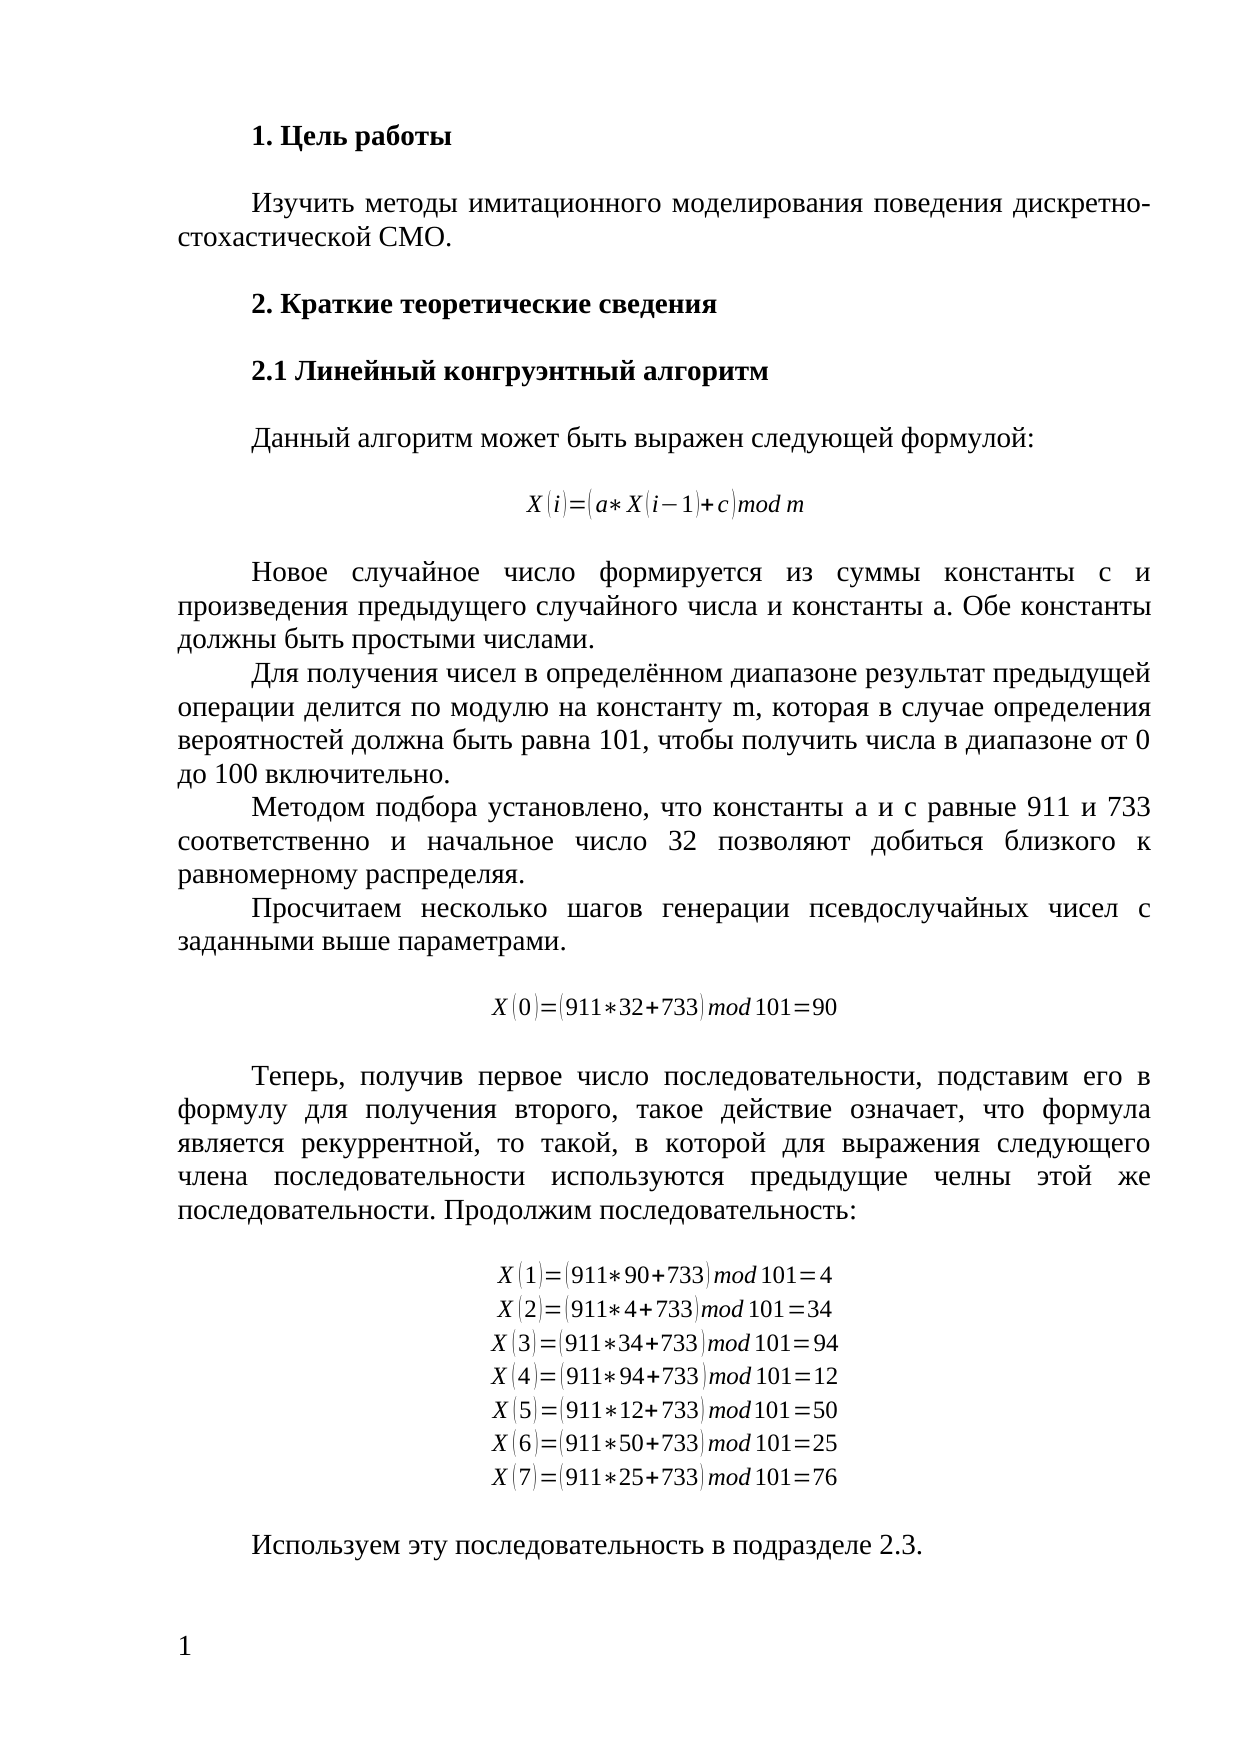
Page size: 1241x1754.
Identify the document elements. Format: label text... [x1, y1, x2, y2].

subtitle 2.1 Линейный конгруэнтный алгоритм [251, 353, 1152, 386]
text Для получения чисел в определённом диапазоне результат предыдущей операции делится по модулю на константу m, которая в случае определения вероятностей должна быть равна 101, чтобы получить числа в диапазоне от 0 до 100 включительно. [177, 655, 1152, 789]
text Просчитаем несколько шагов генерации псевдослучайных чисел с заданными выше параметрами. [177, 890, 1152, 957]
text Теперь, получив первое число последовательности, подставим его в формулу для получения второго, такое действие означает, что формула является рекуррентной, то такой, в которой для выражения следующего члена последовательности используются предыдущие челны этой же последовательности. Продолжим последовательность: [177, 1058, 1152, 1225]
subtitle 1. Цель работы [251, 118, 1152, 152]
text Изучить методы имитационного моделирования поведения дискретно-стохастической СМО. [177, 185, 1152, 252]
text Используем эту последовательность в подразделе 2.3. [177, 1527, 1152, 1561]
text Данный алгоритм может быть выражен следующей формулой: [177, 420, 1152, 453]
text Новое случайное число формируется из суммы константы с и произведения предыдущего случайного числа и константы a. Обе константы должны быть простыми числами. [177, 554, 1152, 655]
text Методом подбора установлено, что константы a и с равные 911 и 733 соответственно и начальное число 32 позволяют добиться близкого к равномерному распределяя. [177, 789, 1152, 890]
subtitle 2. Краткие теоретические сведения [251, 286, 1152, 319]
